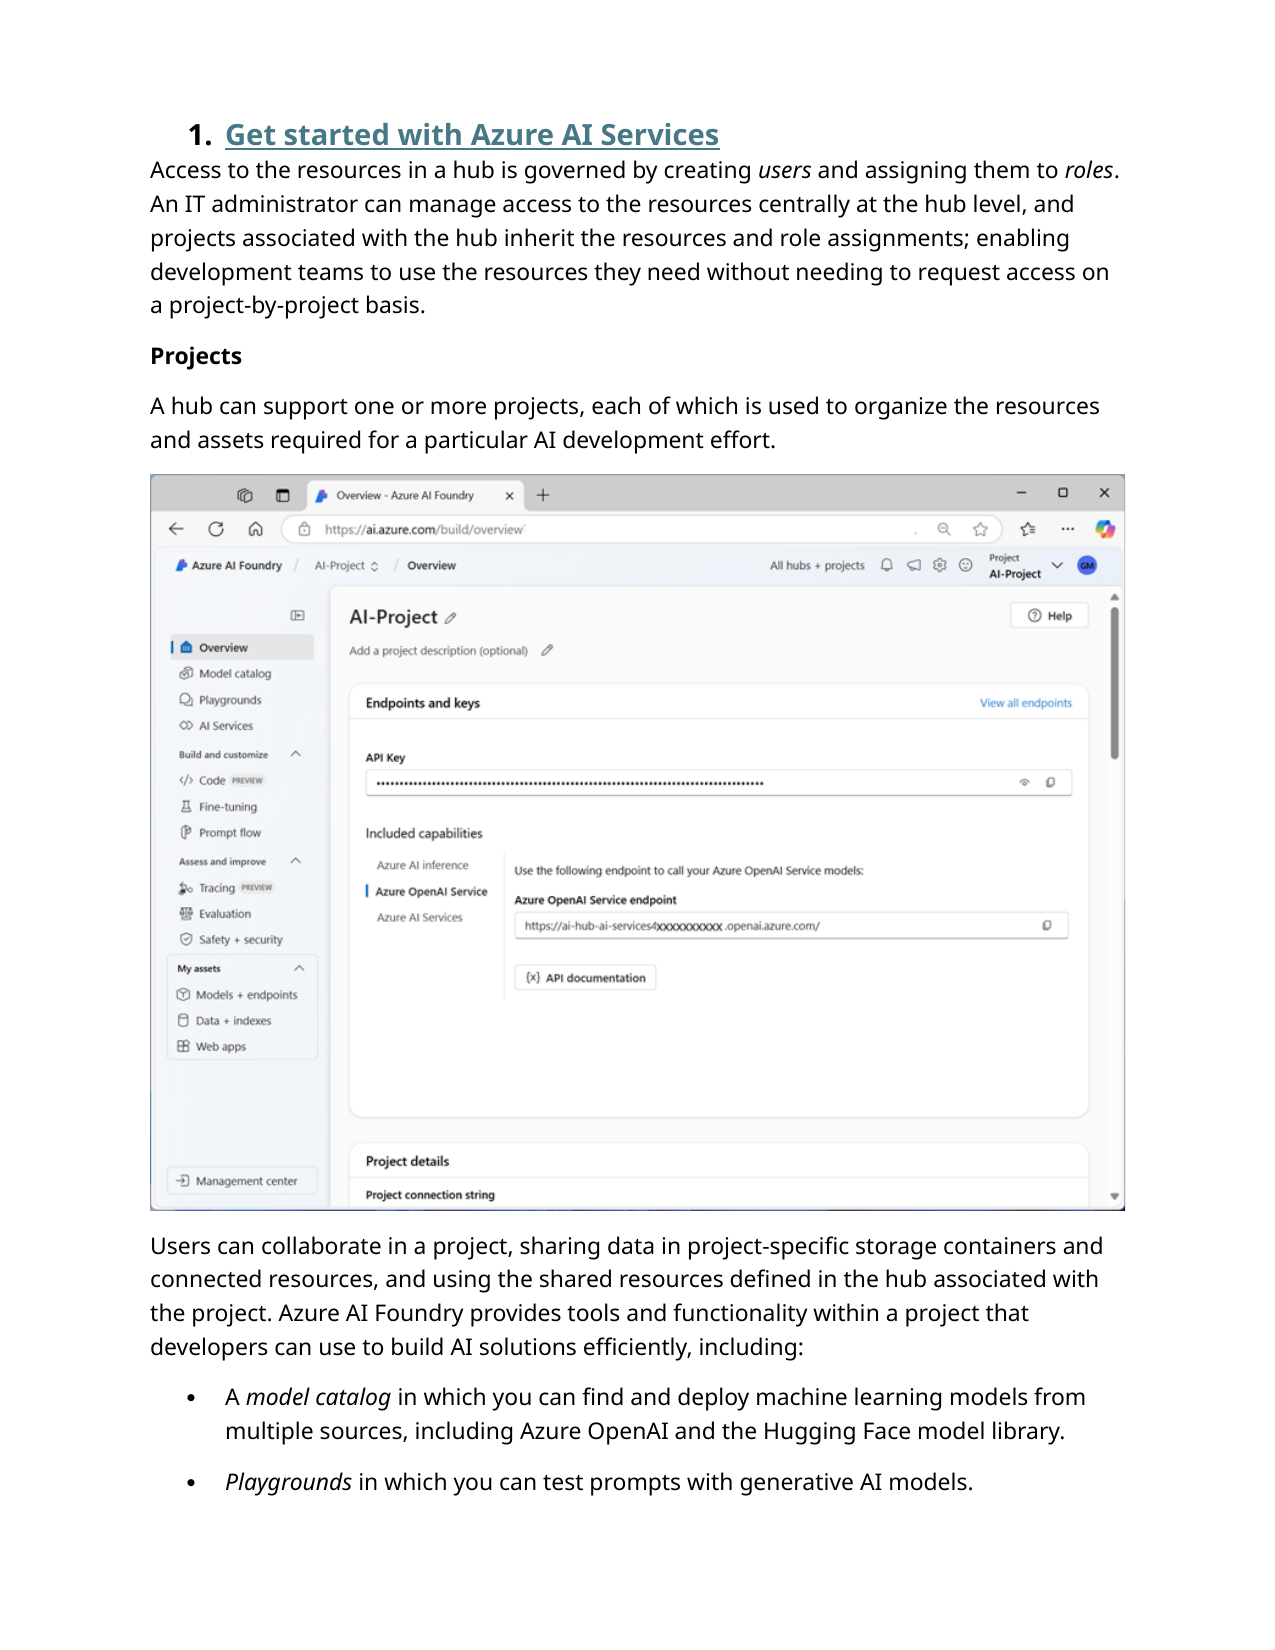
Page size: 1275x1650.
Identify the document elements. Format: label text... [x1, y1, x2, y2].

picture [150, 474, 1125, 1211]
list Playgrounds in which you can test prompts with generative AI models. [187, 1466, 1125, 1497]
text Access to the resources in a hub is governed by creating users and assigning them to roles. An IT administrator can manage access to the resources centrally at the hub level, and projects associated with the hub inherit the resources and role assignments; enabling development teams to use the resources they need without needing to request access on a project-by-project basis. [150, 154, 1125, 321]
text Projects [150, 340, 1125, 371]
list A model catalog in which you can find and deploy machine learning models from multiple sources, including Azure OpenAI and the Hugging Face model library. [187, 1381, 1125, 1446]
text A hub can support one or more projects, each of which is used to organize the resources and assets required for a particular AI development effort. [150, 390, 1125, 455]
text Users can collaborate in a project, sharing data in project-specific storage containers and connected resources, and using the shared resources defined in the hub associated with the project. Azure AI Foundry provides tools and functionality within a project that developers can use to build AI solutions efficiently, including: [150, 1230, 1125, 1362]
